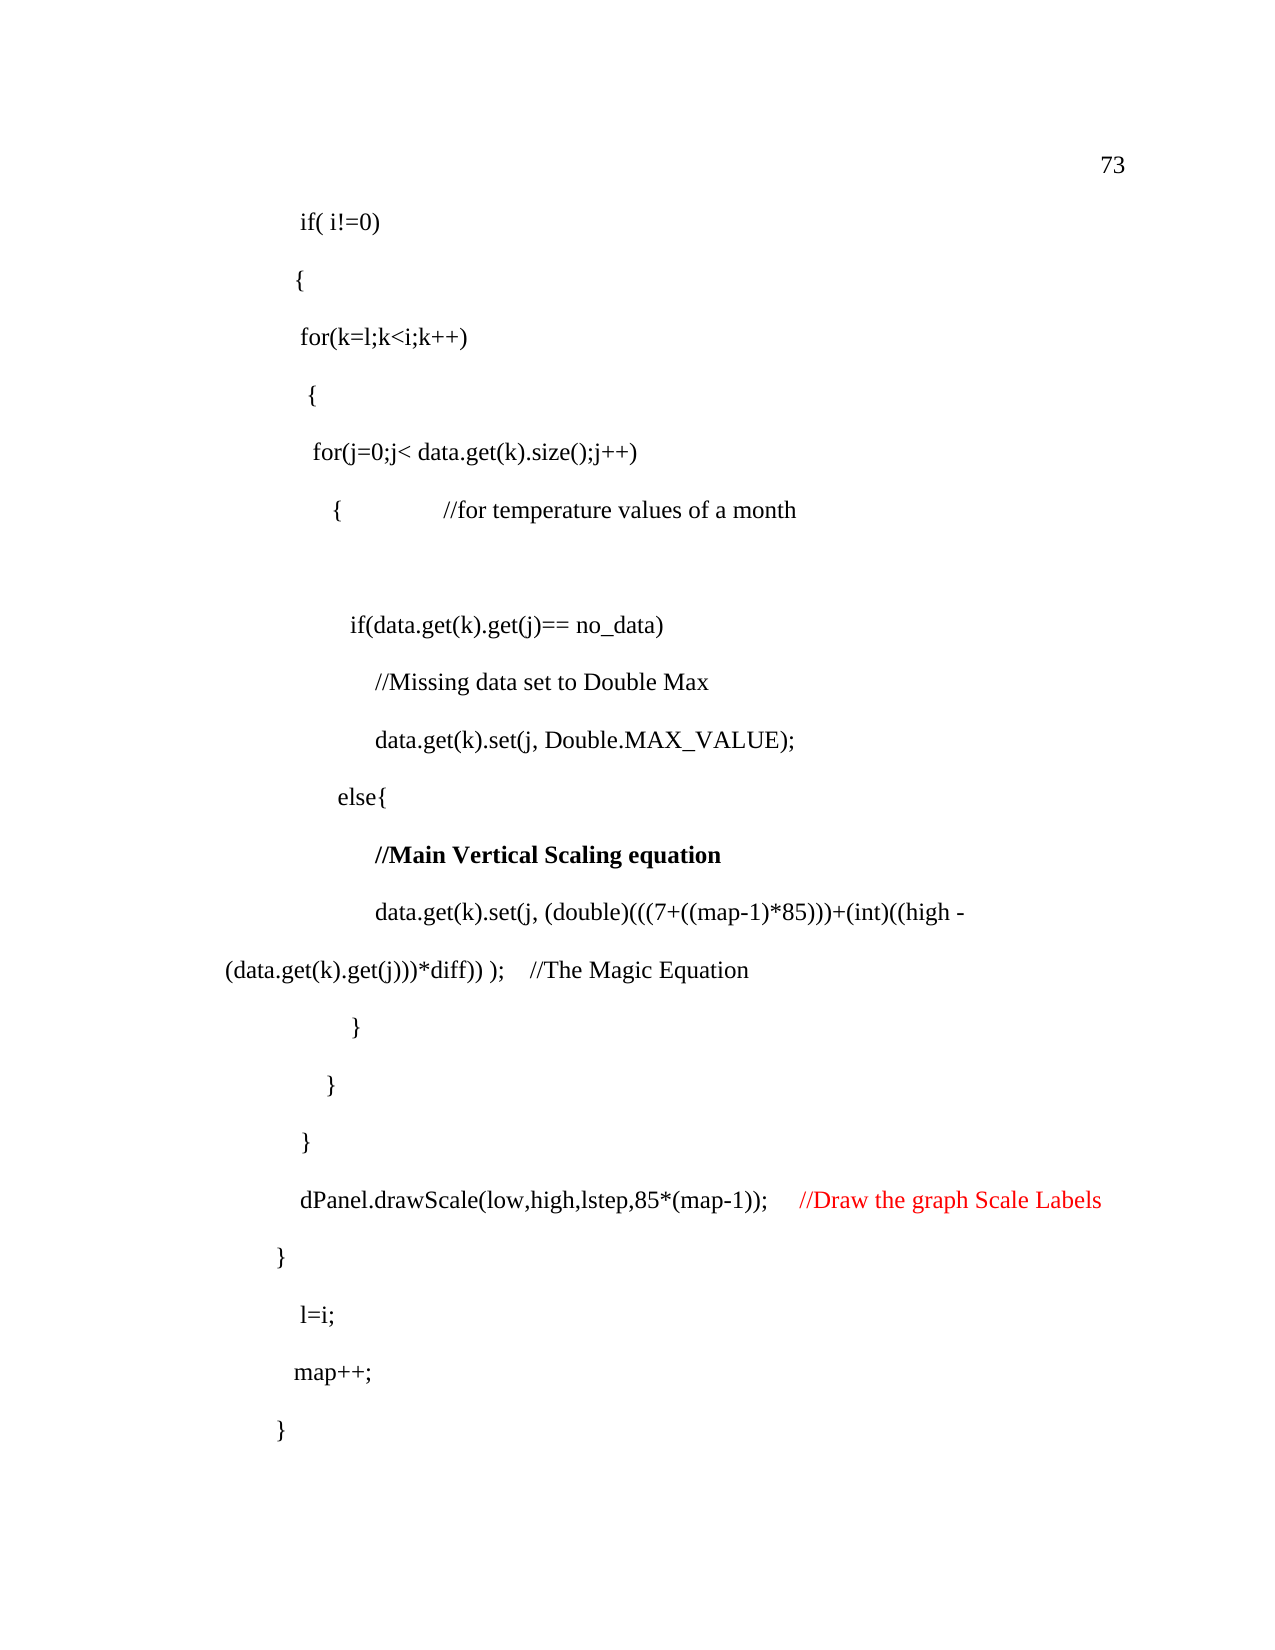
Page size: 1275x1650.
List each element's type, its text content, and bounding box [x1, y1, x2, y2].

text map++; [225, 1357, 1125, 1386]
text else{ [225, 782, 1125, 811]
text } [225, 1070, 1125, 1099]
text //Missing data set to Double Max [225, 667, 1125, 696]
text if(data.get(k).get(j)== no_data) [225, 610, 1125, 639]
text //Main Vertical Scaling equation [225, 840, 1125, 869]
text } [225, 1242, 1125, 1271]
text dPanel.drawScale(low,high,lstep,85*(map-1)); //Draw the graph Scale Labels [225, 1185, 1125, 1214]
text if( i!=0) [225, 207, 1125, 236]
text data.get(k).set(j, Double.MAX_VALUE); [225, 725, 1125, 754]
text for(k=l;k<i;k++) [225, 322, 1125, 351]
text { //for temperature values of a month [225, 495, 1125, 524]
text } [225, 1127, 1125, 1156]
text data.get(k).set(j, (double)(((7+((map-1)*85)))+(int)((high -(data.get(k).get(j)))*diff)) ); //The Magic Equation [225, 897, 1125, 984]
text l=i; [225, 1300, 1125, 1329]
text { [225, 265, 1125, 294]
text { [225, 380, 1125, 409]
text } [225, 1415, 1125, 1444]
text for(j=0;j< data.get(k).size();j++) [225, 437, 1125, 466]
text } [225, 1012, 1125, 1041]
